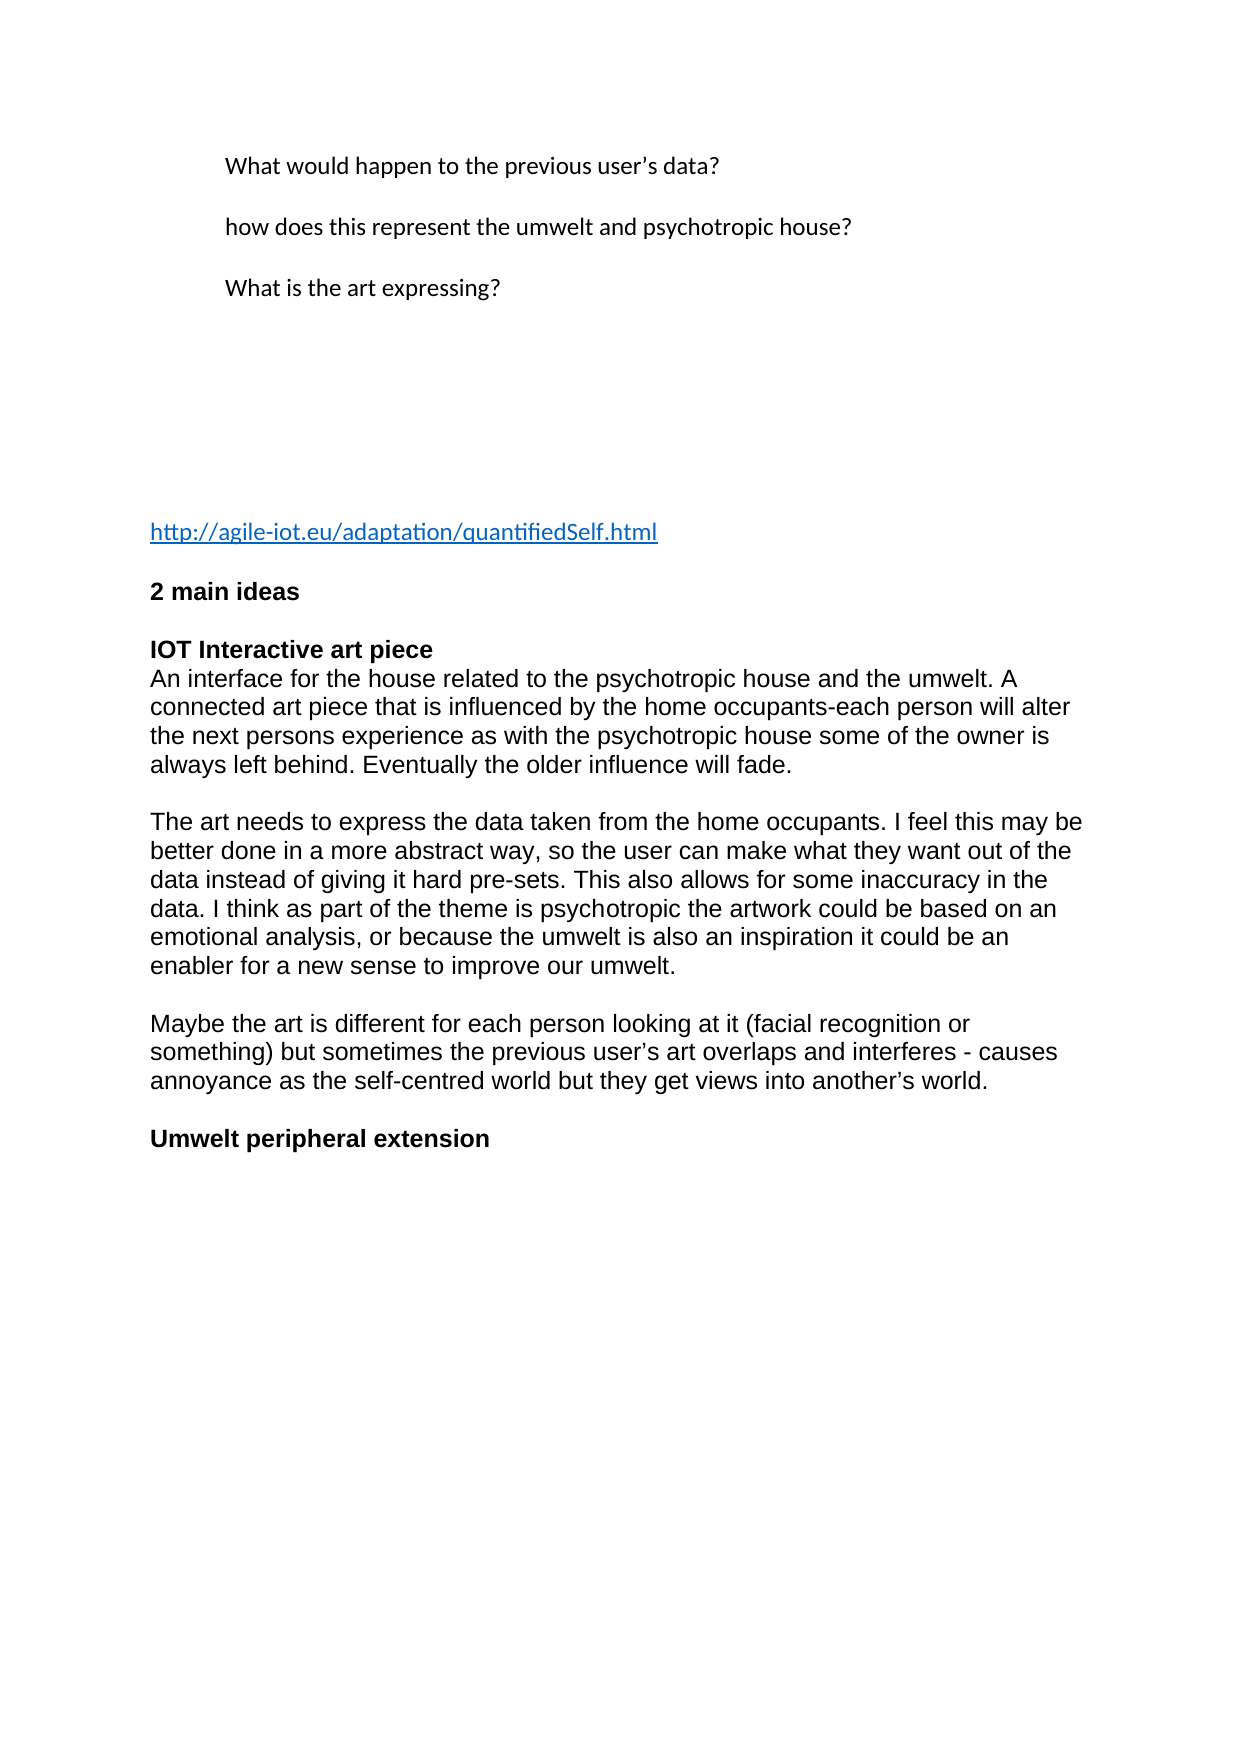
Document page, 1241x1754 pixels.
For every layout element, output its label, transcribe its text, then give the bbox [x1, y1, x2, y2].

text Maybe the art is different for each person looking at it (facial recognition or something) but sometimes the previous user’s art overlaps and interferes - causes annoyance as the self-centred world but they get views into another’s world. [150, 1008, 1090, 1095]
list What is the art expressing? [225, 272, 1090, 303]
text Umwelt peripheral extension [150, 1123, 1090, 1152]
text The art needs to express the data taken from the home occupants. I feel this may be better done in a more abstract way, so the user can make what they want out of the data instead of giving it hard pre-sets. This also allows for some inaccuracy in the data. I think as part of the theme is psychotropic the artwork could be based on an emotional analysis, or because the umwelt is also an inspiration it could be an enabler for a new sense to improve our umwelt. [150, 807, 1090, 980]
text An interface for the house related to the psychotropic house and the umwelt. A connected art piece that is influenced by the home occupants-each person will alter the next persons experience as with the psychotropic house some of the owner is always left behind. Eventually the older influence will fade. [150, 663, 1090, 778]
text 2 main ideas [150, 577, 1090, 606]
text http://agile-iot.eu/adaptation/quantifiedSelf.html [150, 516, 1090, 547]
text IOT Interactive art piece [150, 635, 1090, 663]
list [187, 150, 1090, 242]
